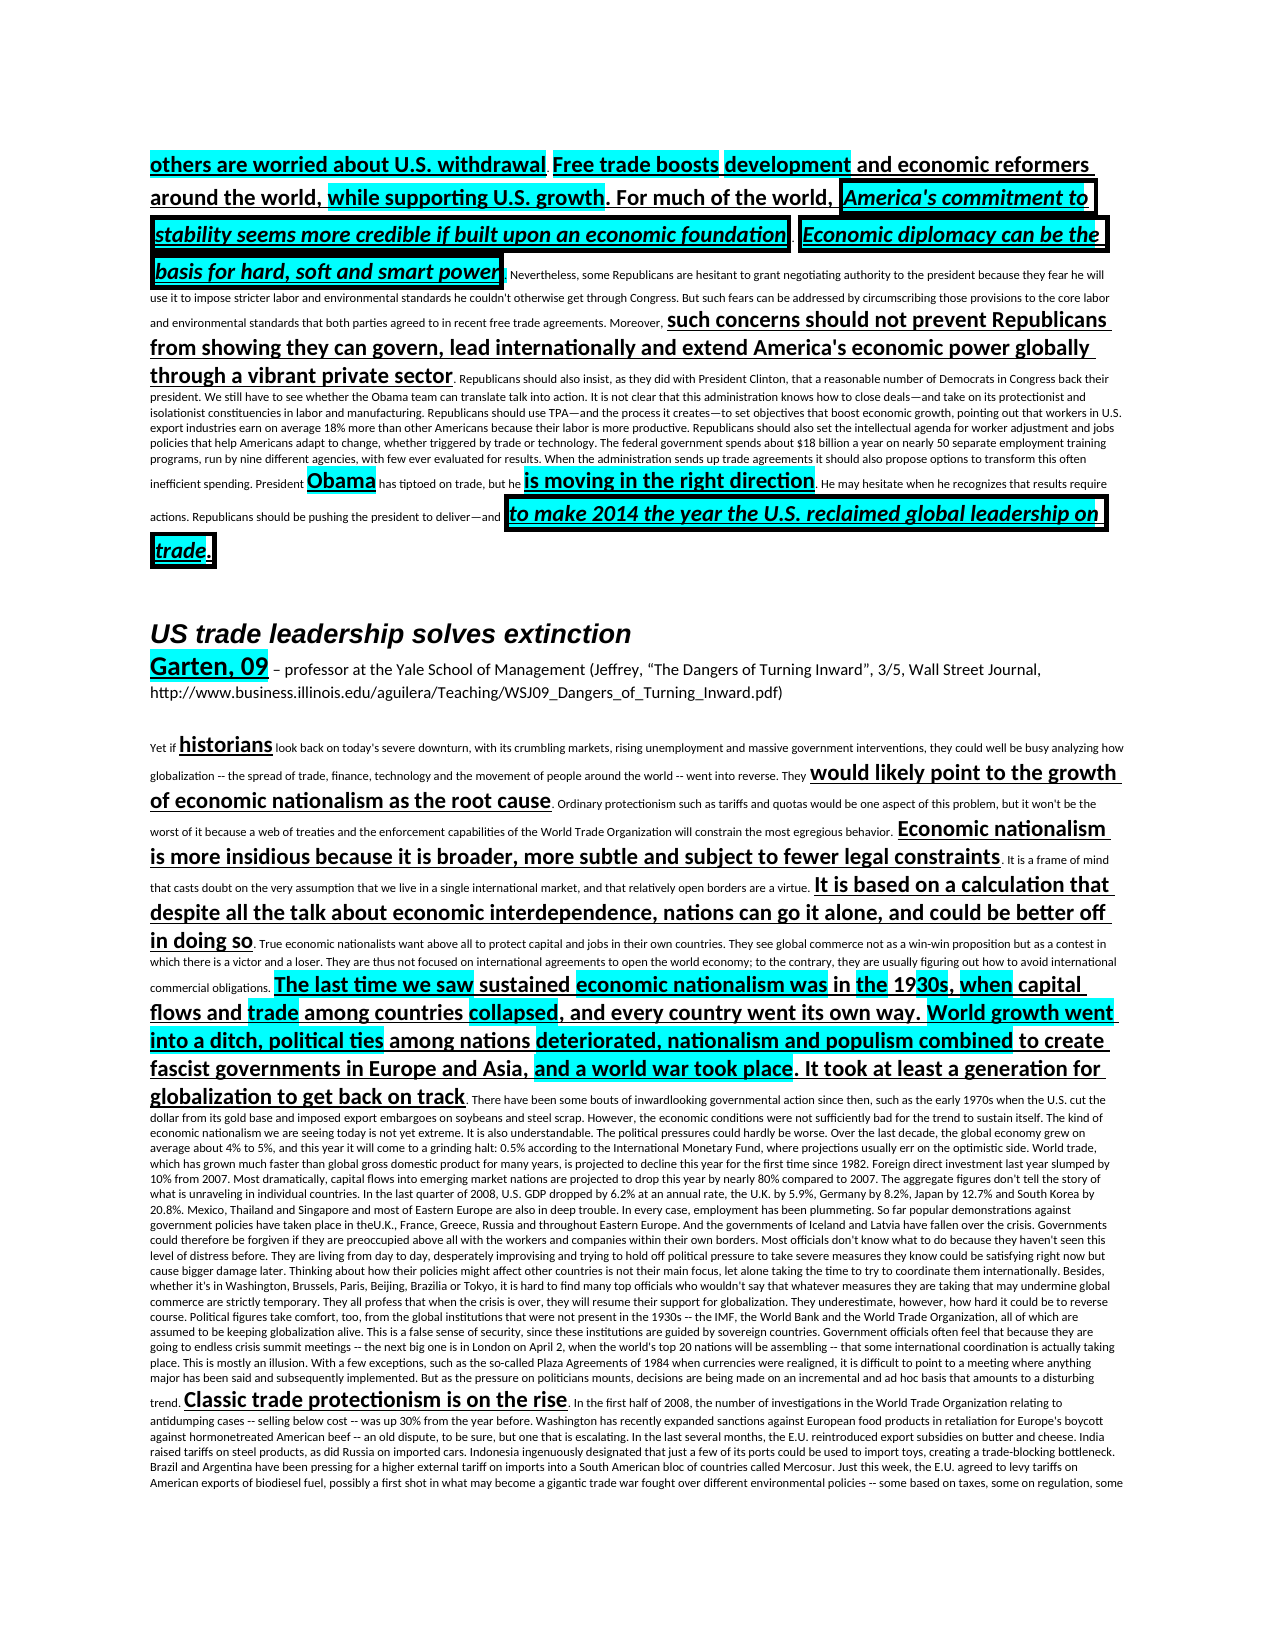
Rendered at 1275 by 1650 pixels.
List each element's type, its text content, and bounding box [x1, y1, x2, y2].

text US trade leadership solves extinction [150, 618, 1125, 649]
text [150, 730, 1125, 1490]
text Garten, 09 – professor at the Yale School of Management (Jeffrey, “The Dangers of Turning Inward”, 3/5, Wall Street Journal, http://www.business.illinois.edu/aguilera/Teaching/WSJ09_Dangers_of_Turning_Inward.pdf) [150, 649, 1125, 702]
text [150, 150, 1125, 569]
